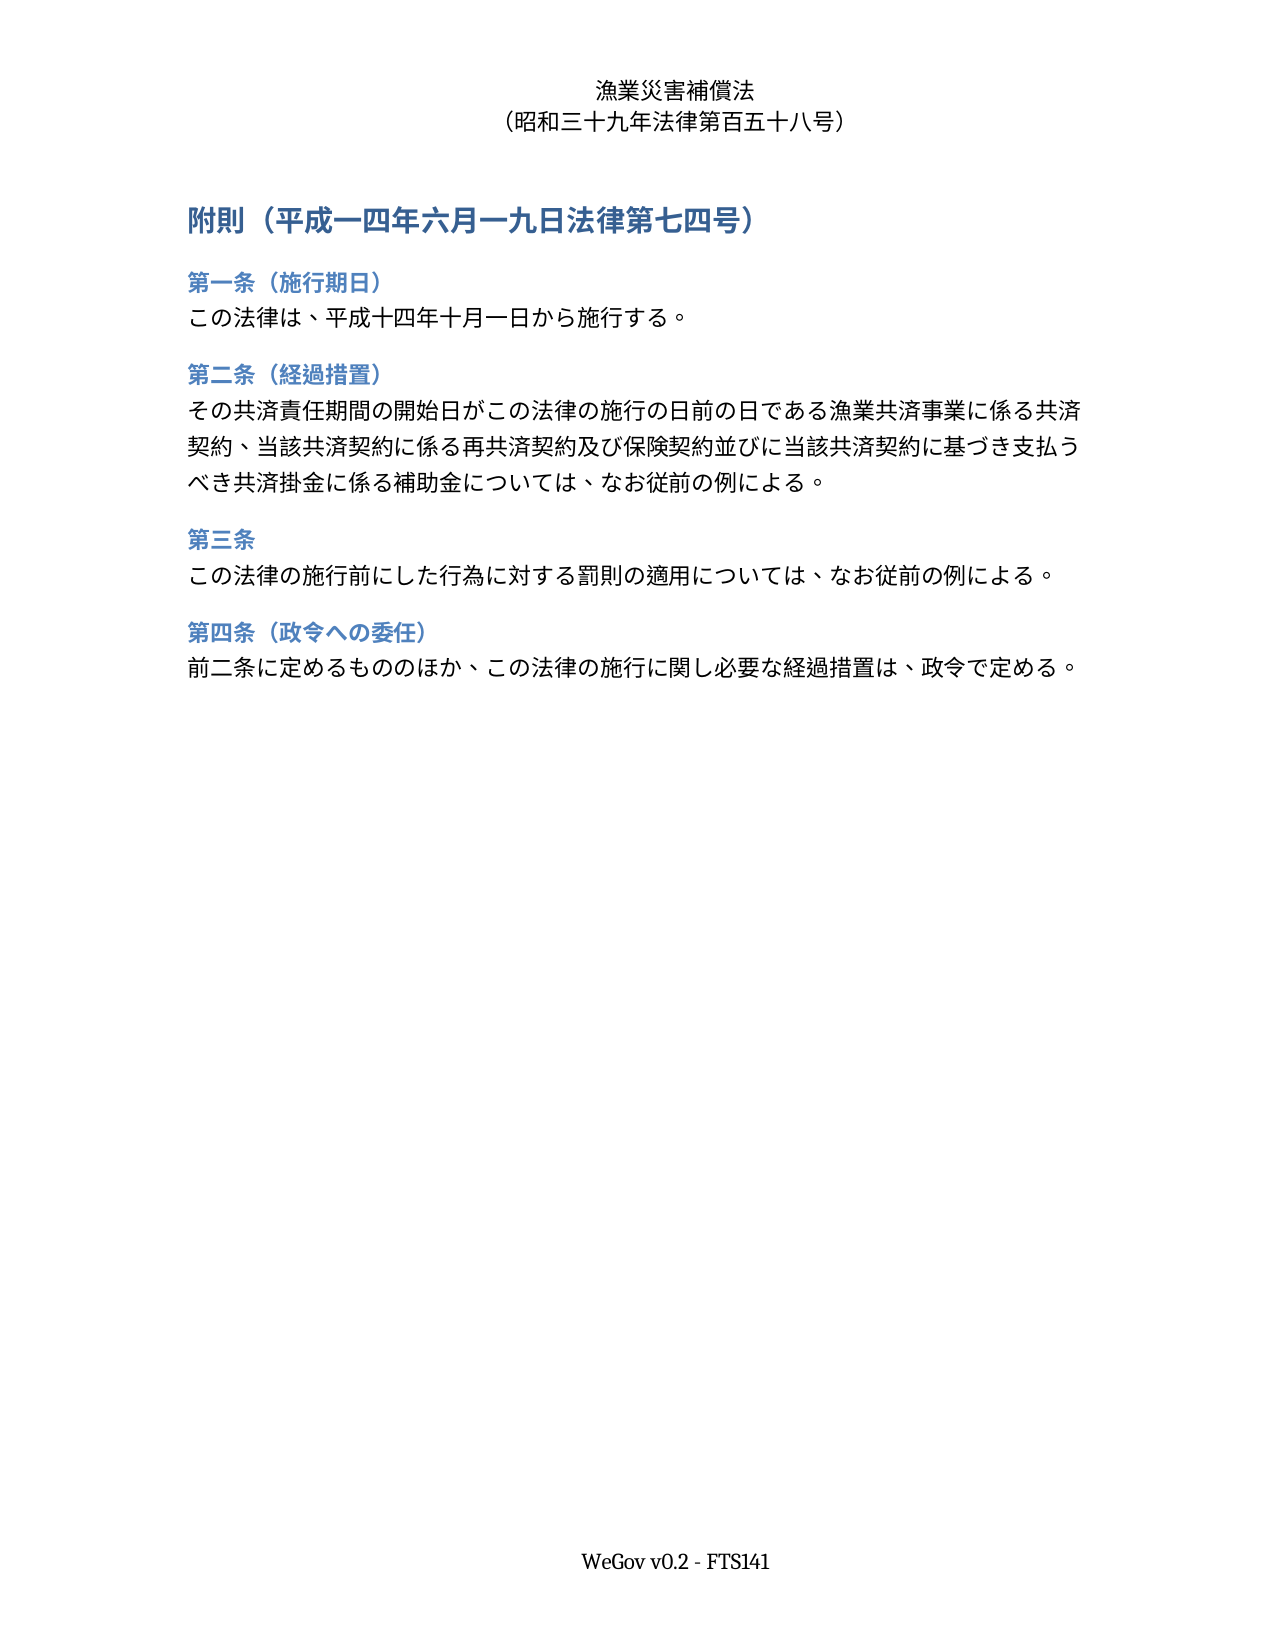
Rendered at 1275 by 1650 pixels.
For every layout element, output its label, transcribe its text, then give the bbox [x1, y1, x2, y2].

subtitle 第三条 [187, 524, 1087, 555]
text その共済責任期間の開始日がこの法律の施行の日前の日である漁業共済事業に係る共済契約、当該共済契約に係る再共済契約及び保険契約並びに当該共済契約に基づき支払うべき共済掛金に係る補助金については、なお従前の例による。 [187, 395, 1087, 498]
text この法律は、平成十四年十月一日から施行する。 [187, 302, 1087, 334]
subtitle 第一条（施行期日） [187, 266, 1087, 298]
text この法律の施行前にした行為に対する罰則の適用については、なお従前の例による。 [187, 560, 1087, 591]
text 前二条に定めるもののほか、この法律の施行に関し必要な経過措置は、政令で定める。 [187, 652, 1087, 684]
subtitle 附則（平成一四年六月一九日法律第七四号） [187, 200, 1087, 240]
subtitle 第二条（経過措置） [187, 359, 1087, 390]
subtitle 第四条（政令への委任） [187, 616, 1087, 648]
